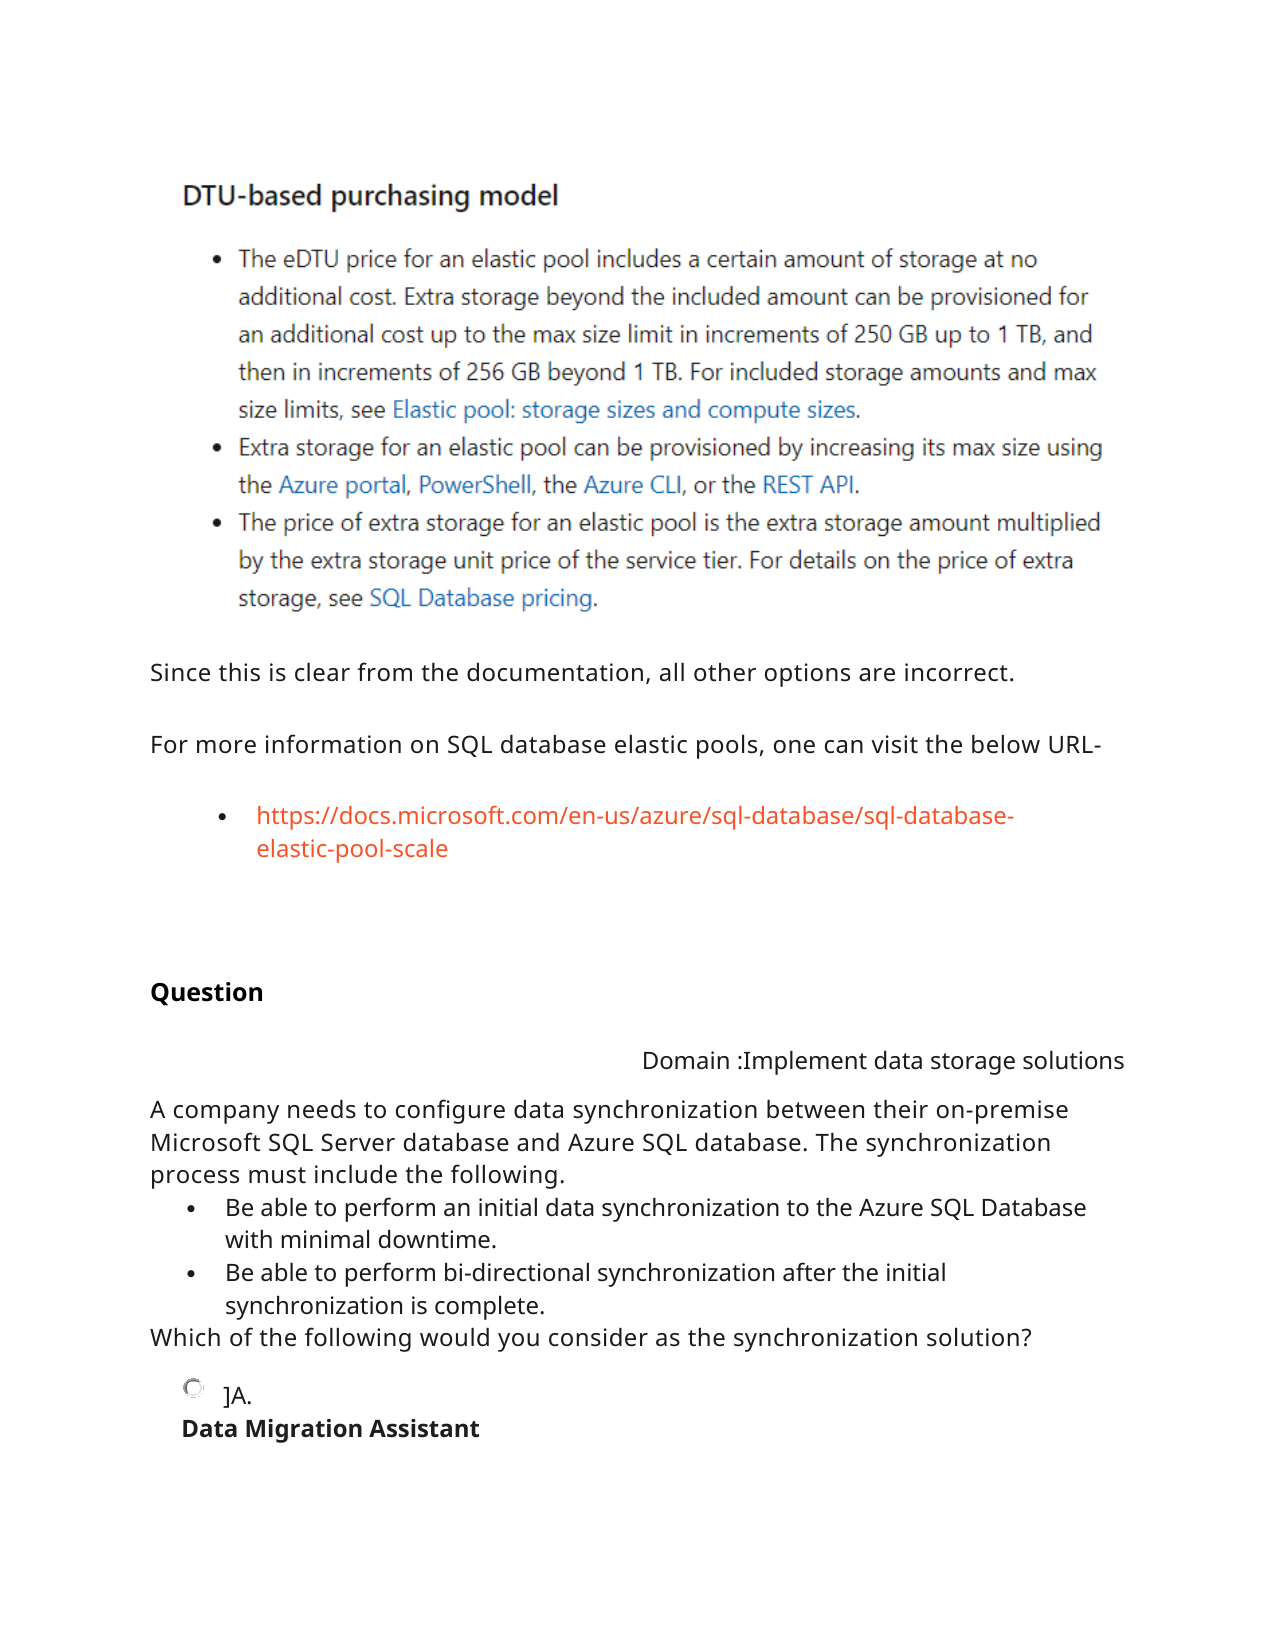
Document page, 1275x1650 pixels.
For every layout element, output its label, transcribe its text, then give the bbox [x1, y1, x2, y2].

text Which of the following would you consider as the synchronization solution? [150, 1321, 1125, 1354]
text A company needs to configure data synchronization between their on-premise Microsoft SQL Server database and Azure SQL database. The synchronization process must include the following. [150, 1093, 1125, 1191]
text Data Migration Assistant [181, 1412, 1125, 1444]
subtitle Question 19 [150, 974, 1125, 1008]
text For more information on SQL database elastic pools, one can visit the below URL- [150, 727, 1125, 760]
picture [150, 150, 1125, 617]
text ]A. [181, 1370, 1125, 1412]
text Since this is clear from the documentation, all other options are incorrect. [150, 656, 1125, 688]
list https://docs.microsoft.com/en-us/azure/sql-database/sql-database-elastic-pool-scale [219, 799, 1094, 864]
list Be able to perform an initial data synchronization to the Azure SQL Database with minimal downtime. [187, 1191, 1125, 1256]
text Domain :Implement data storage solutions [150, 1043, 1125, 1076]
list Be able to perform bi-directional synchronization after the initial synchronization is complete. [187, 1256, 1125, 1321]
